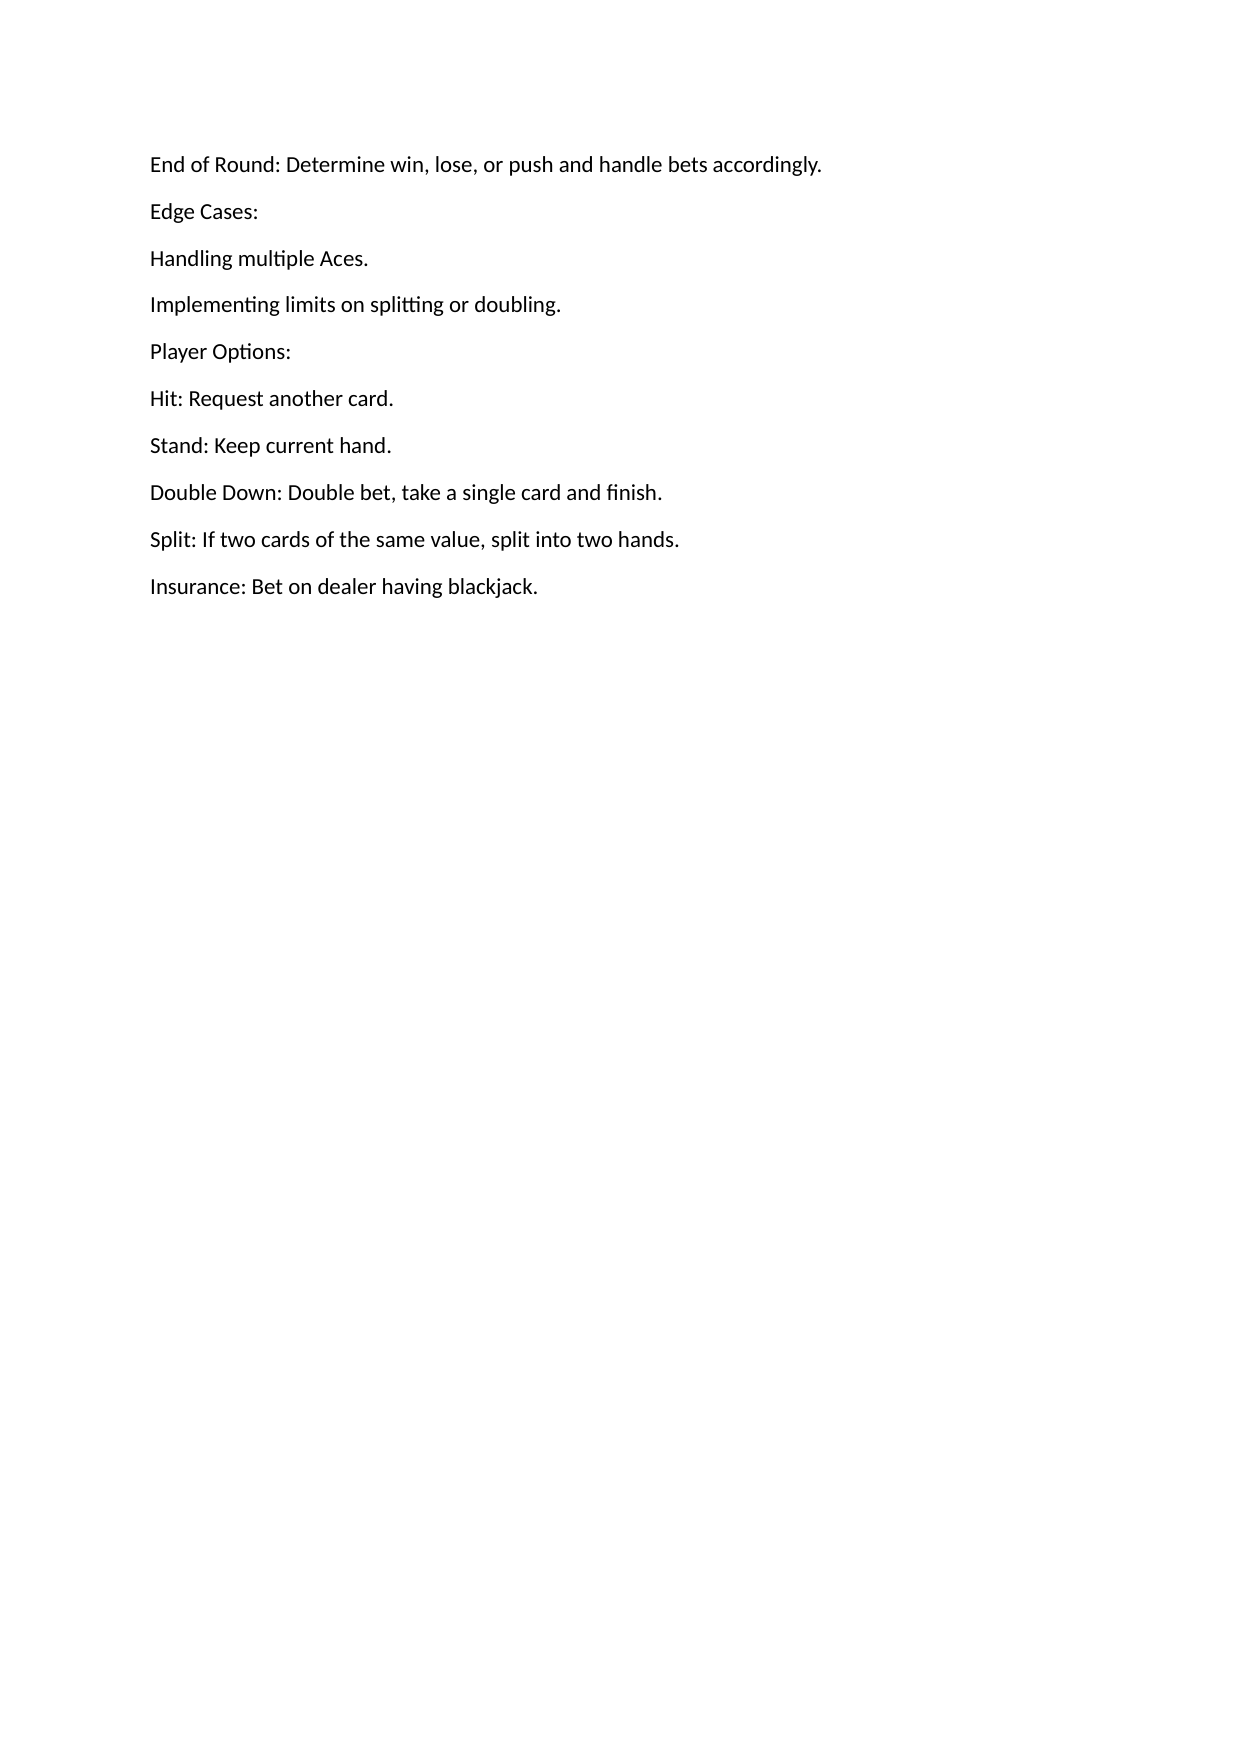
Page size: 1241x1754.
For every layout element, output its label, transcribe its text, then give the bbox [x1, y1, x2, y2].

text End of Round: Determine win, lose, or push and handle bets accordingly. [150, 150, 1090, 178]
text Implementing limits on splitting or doubling. [150, 291, 1090, 319]
text Player Options: [150, 337, 1090, 366]
text Handling multiple Aces. [150, 244, 1090, 272]
text Double Down: Double bet, take a single card and finish. [150, 478, 1090, 506]
text Hit: Request another card. [150, 384, 1090, 412]
text Insurance: Bet on dealer having blackjack. [150, 572, 1090, 600]
text Edge Cases: [150, 197, 1090, 225]
text Split: If two cards of the same value, split into two hands. [150, 525, 1090, 553]
text Stand: Keep current hand. [150, 431, 1090, 459]
